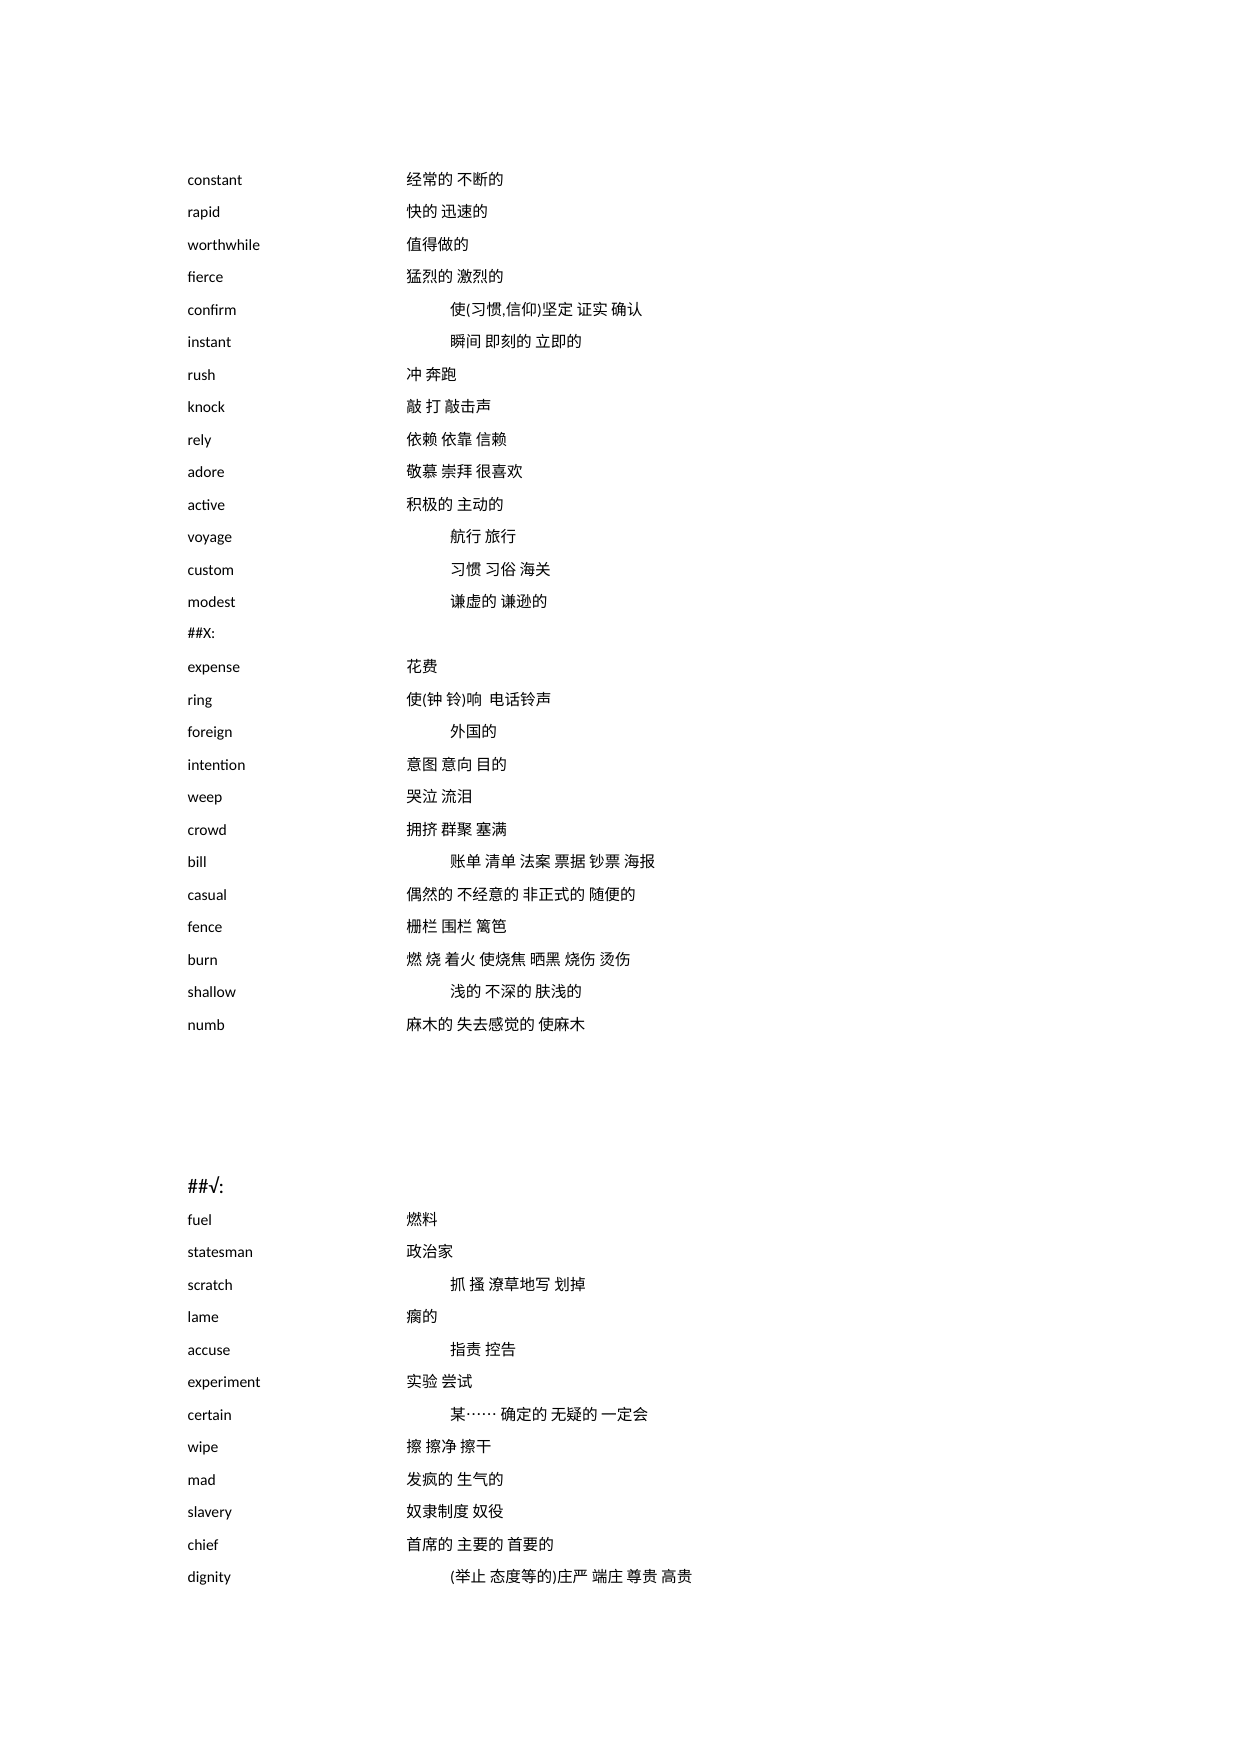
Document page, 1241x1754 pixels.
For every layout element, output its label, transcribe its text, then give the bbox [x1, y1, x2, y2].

text foreign 外国的 [187, 714, 1053, 747]
text burn 燃 烧 着火 使烧焦 晒黑 烧伤 烫伤 [187, 942, 1053, 974]
text certain 某…… 确定的 无疑的 一定会 [187, 1397, 1053, 1429]
text lame 瘸的 [187, 1299, 1053, 1332]
text crowd 拥挤 群聚 塞满 [187, 812, 1053, 844]
text numb 麻木的 失去感觉的 使麻木 [187, 1007, 1053, 1039]
text active 积极的 主动的 [187, 487, 1053, 519]
text scratch 抓 搔 潦草地写 划掉 [187, 1267, 1053, 1299]
text mad 发疯的 生气的 [187, 1462, 1053, 1494]
text adore 敬慕 崇拜 很喜欢 [187, 454, 1053, 487]
text intention 意图 意向 目的 [187, 747, 1053, 779]
text ##√: [187, 1169, 1053, 1202]
text constant 经常的 不断的 [187, 162, 1053, 194]
text voyage 航行 旅行 [187, 519, 1053, 552]
text rapid 快的 迅速的 [187, 194, 1053, 227]
text rush 冲 奔跑 [187, 357, 1053, 389]
text dignity (举止 态度等的)庄严 端庄 尊贵 高贵 [187, 1559, 1053, 1592]
text experiment 实验 尝试 [187, 1364, 1053, 1397]
text statesman 政治家 [187, 1234, 1053, 1267]
text fence 栅栏 围栏 篱笆 [187, 909, 1053, 942]
text accuse 指责 控告 [187, 1332, 1053, 1364]
text bill 账单 清单 法案 票据 钞票 海报 [187, 844, 1053, 877]
text confirm 使(习惯,信仰)坚定 证实 确认 [187, 292, 1053, 324]
text fierce 猛烈的 激烈的 [187, 259, 1053, 292]
text instant 瞬间 即刻的 立即的 [187, 324, 1053, 357]
text worthwhile 值得做的 [187, 227, 1053, 259]
text custom 习惯 习俗 海关 [187, 552, 1053, 584]
text wipe 擦 擦净 擦干 [187, 1429, 1053, 1462]
text weep 哭泣 流泪 [187, 779, 1053, 812]
text casual 偶然的 不经意的 非正式的 随便的 [187, 877, 1053, 909]
text expense 花费 [187, 649, 1053, 682]
text knock 敲 打 敲击声 [187, 389, 1053, 422]
text shallow 浅的 不深的 肤浅的 [187, 974, 1053, 1007]
text fuel 燃料 [187, 1202, 1053, 1234]
text ring 使(钟 铃)响 电话铃声 [187, 682, 1053, 714]
text slavery 奴隶制度 奴役 [187, 1494, 1053, 1527]
text modest 谦虚的 谦逊的 [187, 584, 1053, 617]
text ##X: [187, 617, 1053, 649]
text chief 首席的 主要的 首要的 [187, 1527, 1053, 1559]
text rely 依赖 依靠 信赖 [187, 422, 1053, 454]
